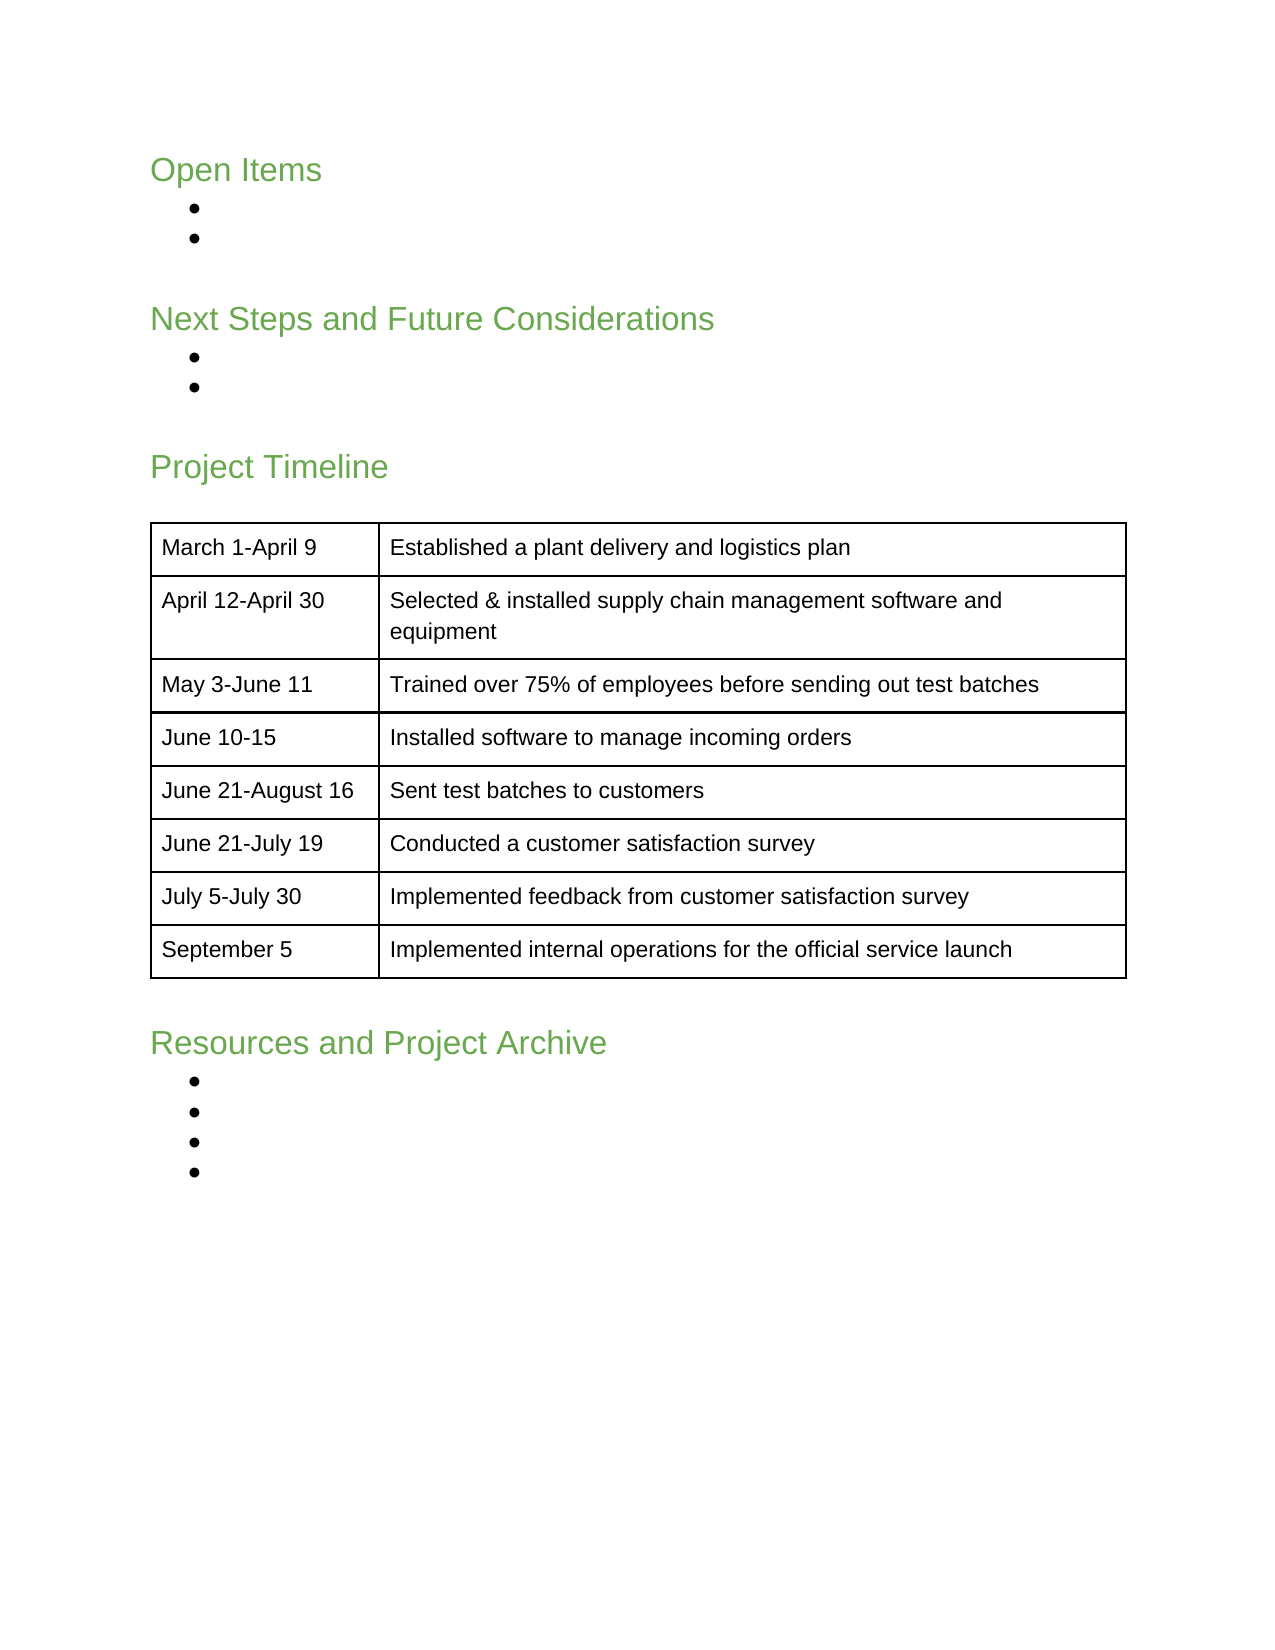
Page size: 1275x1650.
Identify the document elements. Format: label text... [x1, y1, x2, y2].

table_cell Conducted a customer satisfaction survey [380, 820, 1125, 871]
table_cell June 21-July 19 [152, 820, 378, 871]
table_cell June 21-August 16 [152, 767, 378, 818]
table_cell May 3-June 11 [152, 660, 378, 711]
subtitle Resources and Project Archive [150, 1023, 1125, 1062]
subtitle Open Items [150, 150, 1125, 188]
table_cell September 5 [152, 926, 378, 977]
table_cell Sent test batches to customers [380, 767, 1125, 818]
table_cell Trained over 75% of employees before sending out test batches [380, 660, 1125, 711]
table_cell Selected & installed supply chain management software and equipment [380, 577, 1125, 658]
subtitle Next Steps and Future Considerations [150, 299, 1125, 337]
table_header March 1-April 9 [152, 524, 378, 575]
table_cell July 5-July 30 [152, 873, 378, 924]
table_cell Implemented feedback from customer satisfaction survey [380, 873, 1125, 924]
table_header Established a plant delivery and logistics plan [380, 524, 1125, 575]
table_cell Installed software to manage incoming orders [380, 714, 1125, 764]
table_cell June 10-15 [152, 714, 378, 764]
table_cell April 12-April 30 [152, 577, 378, 658]
table_cell Implemented internal operations for the official service launch [380, 926, 1125, 977]
subtitle Project Timeline [150, 447, 1125, 486]
